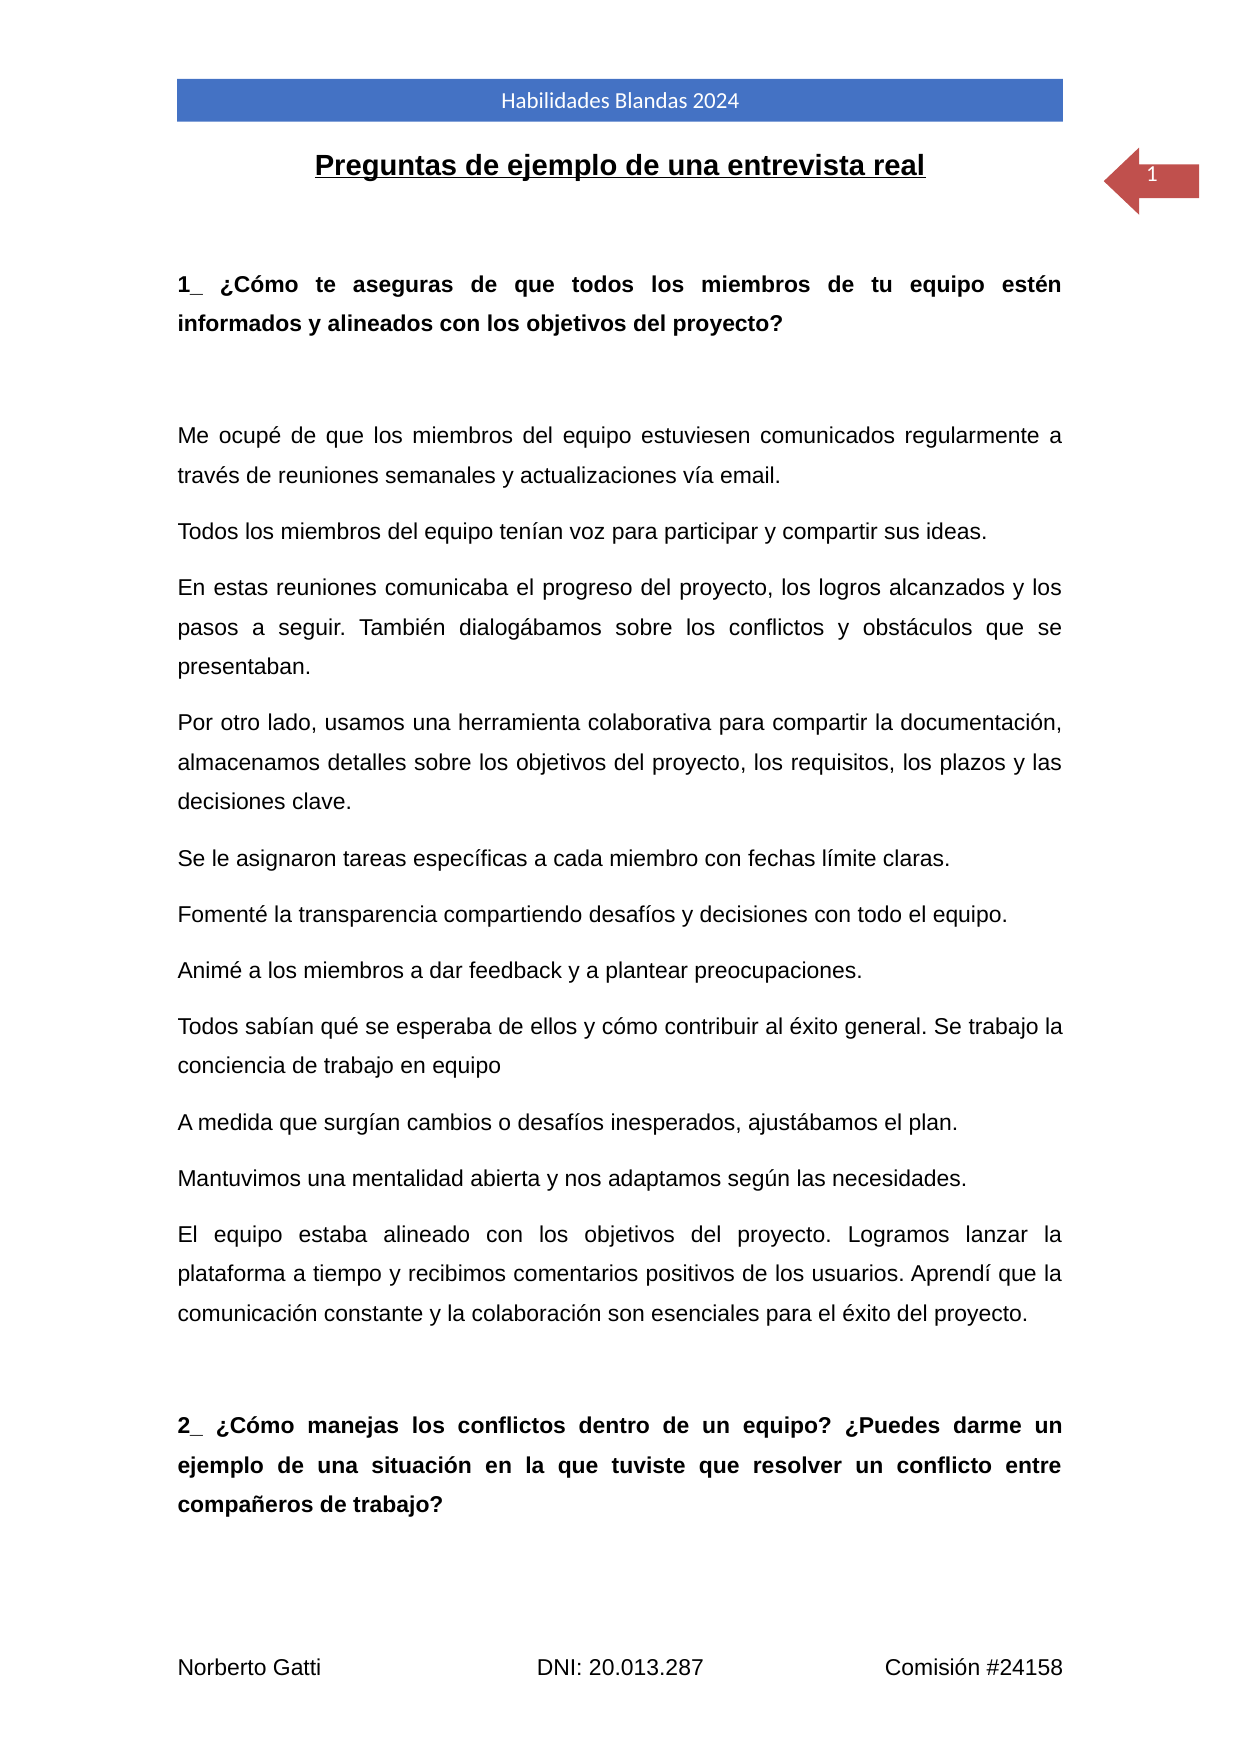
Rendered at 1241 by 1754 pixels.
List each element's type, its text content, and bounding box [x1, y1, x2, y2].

text 2_ ¿Cómo manejas los conflictos dentro de un equipo? ¿Puedes darme un ejemplo de una situación en la que tuviste que resolver un conflicto entre compañeros de trabajo? [177, 1412, 1063, 1517]
text Fomenté la transparencia compartiendo desafíos y decisiones con todo el equipo. [177, 901, 1063, 927]
text Todos los miembros del equipo tenían voz para participar y compartir sus ideas. [177, 518, 1063, 544]
text A medida que surgían cambios o desafíos inesperados, ajustábamos el plan. [177, 1108, 1063, 1135]
text El equipo estaba alineado con los objetivos del proyecto. Logramos lanzar la plataforma a tiempo y recibimos comentarios positivos de los usuarios. Aprendí que la comunicación constante y la colaboración son esenciales para el éxito del proyecto. [177, 1221, 1063, 1326]
text Me ocupé de que los miembros del equipo estuviesen comunicados regularmente a través de reuniones semanales y actualizaciones vía email. [177, 422, 1063, 488]
text Por otro lado, usamos una herramienta colaborativa para compartir la documentación, almacenamos detalles sobre los objetivos del proyecto, los requisitos, los plazos y las decisiones clave. [177, 709, 1063, 815]
text Animé a los miembros a dar feedback y a plantear preocupaciones. [177, 957, 1063, 983]
text Todos sabían qué se esperaba de ellos y cómo contribuir al éxito general. Se trabajo la conciencia de trabajo en equipo [177, 1013, 1063, 1079]
text Se le asignaron tareas específicas a cada miembro con fechas límite claras. [177, 844, 1063, 871]
text Preguntas de ejemplo de una entrevista real [177, 148, 1063, 181]
text En estas reuniones comunicaba el progreso del proyecto, los logros alcanzados y los pasos a seguir. También dialogábamos sobre los conflictos y obstáculos que se presentaban. [177, 574, 1063, 679]
text Mantuvimos una mentalidad abierta y nos adaptamos según las necesidades. [177, 1165, 1063, 1191]
text 1_ ¿Cómo te aseguras de que todos los miembros de tu equipo estén informados y alineados con los objetivos del proyecto? [177, 271, 1063, 337]
